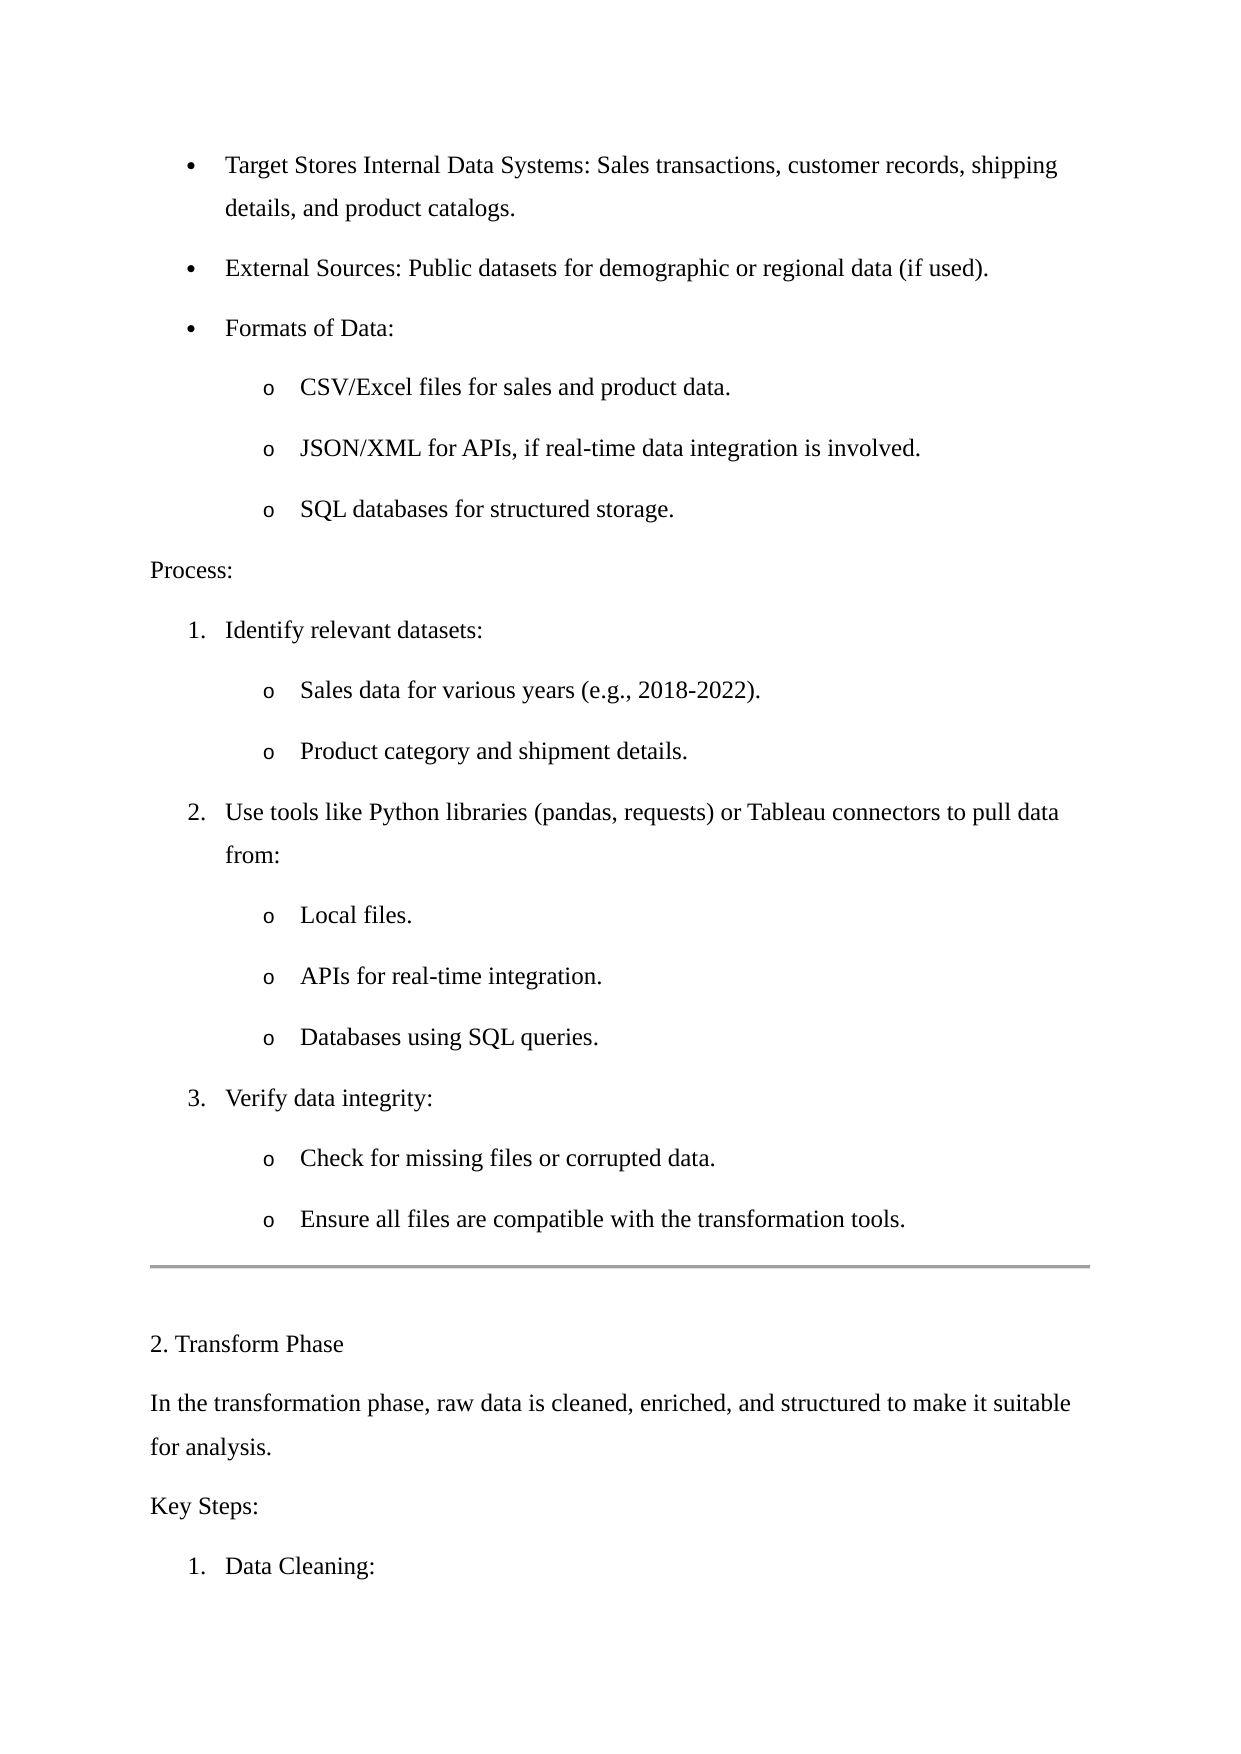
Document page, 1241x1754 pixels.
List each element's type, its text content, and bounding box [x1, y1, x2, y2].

list Databases using SQL queries. [262, 1022, 1090, 1052]
list SQL databases for structured storage. [262, 494, 1090, 524]
list Sales data for various years (e.g., 2018-2022). [262, 675, 1090, 705]
list Product category and shipment details. [262, 736, 1090, 766]
list CSV/Excel files for sales and product data. [262, 372, 1090, 402]
list Target Stores Internal Data Systems: Sales transactions, customer records, shipping details, and product catalogs. [187, 150, 1090, 222]
list Formats of Data: [187, 313, 1090, 341]
list Check for missing files or corrupted data. [262, 1143, 1090, 1173]
list Verify data integrity: [187, 1083, 1090, 1112]
list Identify relevant datasets: [187, 615, 1090, 644]
text 2. Transform Phase [150, 1329, 1090, 1357]
list APIs for real-time integration. [262, 961, 1090, 991]
list Ensure all files are compatible with the transformation tools. [262, 1204, 1090, 1234]
list External Sources: Public datasets for demographic or regional data (if used). [187, 253, 1090, 282]
text In the transformation phase, raw data is cleaned, enriched, and structured to make it suitable for analysis. [150, 1388, 1090, 1460]
list Data Cleaning: [187, 1551, 1090, 1580]
list Local files. [262, 900, 1090, 930]
list JSON/XML for APIs, if real-time data integration is involved. [262, 433, 1090, 463]
text Process: [150, 556, 1090, 584]
list Use tools like Python libraries (pandas, requests) or Tableau connectors to pull data from: [187, 797, 1090, 869]
text Key Steps: [150, 1491, 1090, 1520]
